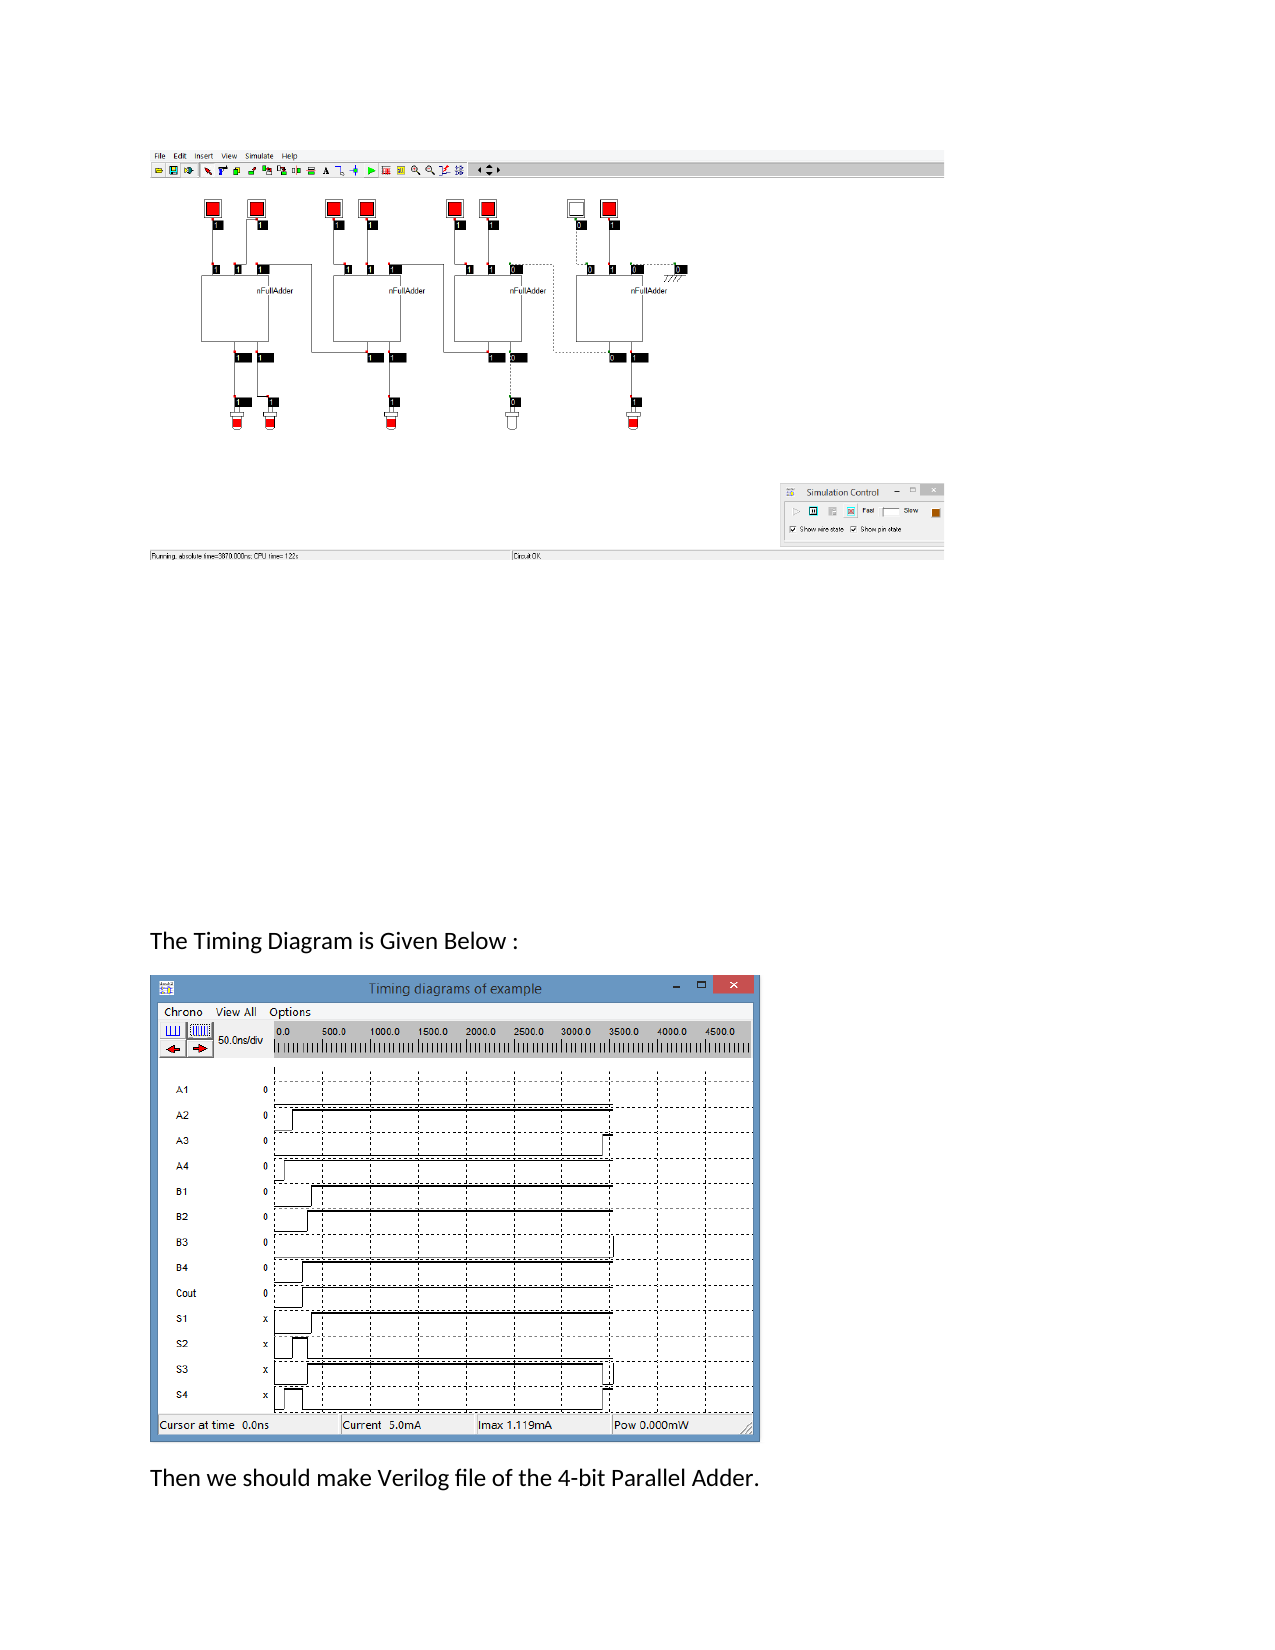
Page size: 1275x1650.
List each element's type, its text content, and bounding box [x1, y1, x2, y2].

text Then we should make Verilog file of the 4-bit Parallel Adder. [150, 1462, 1125, 1493]
picture [150, 975, 766, 1444]
picture [150, 150, 945, 560]
text The Timing Diagram is Given Below : [150, 925, 1125, 956]
